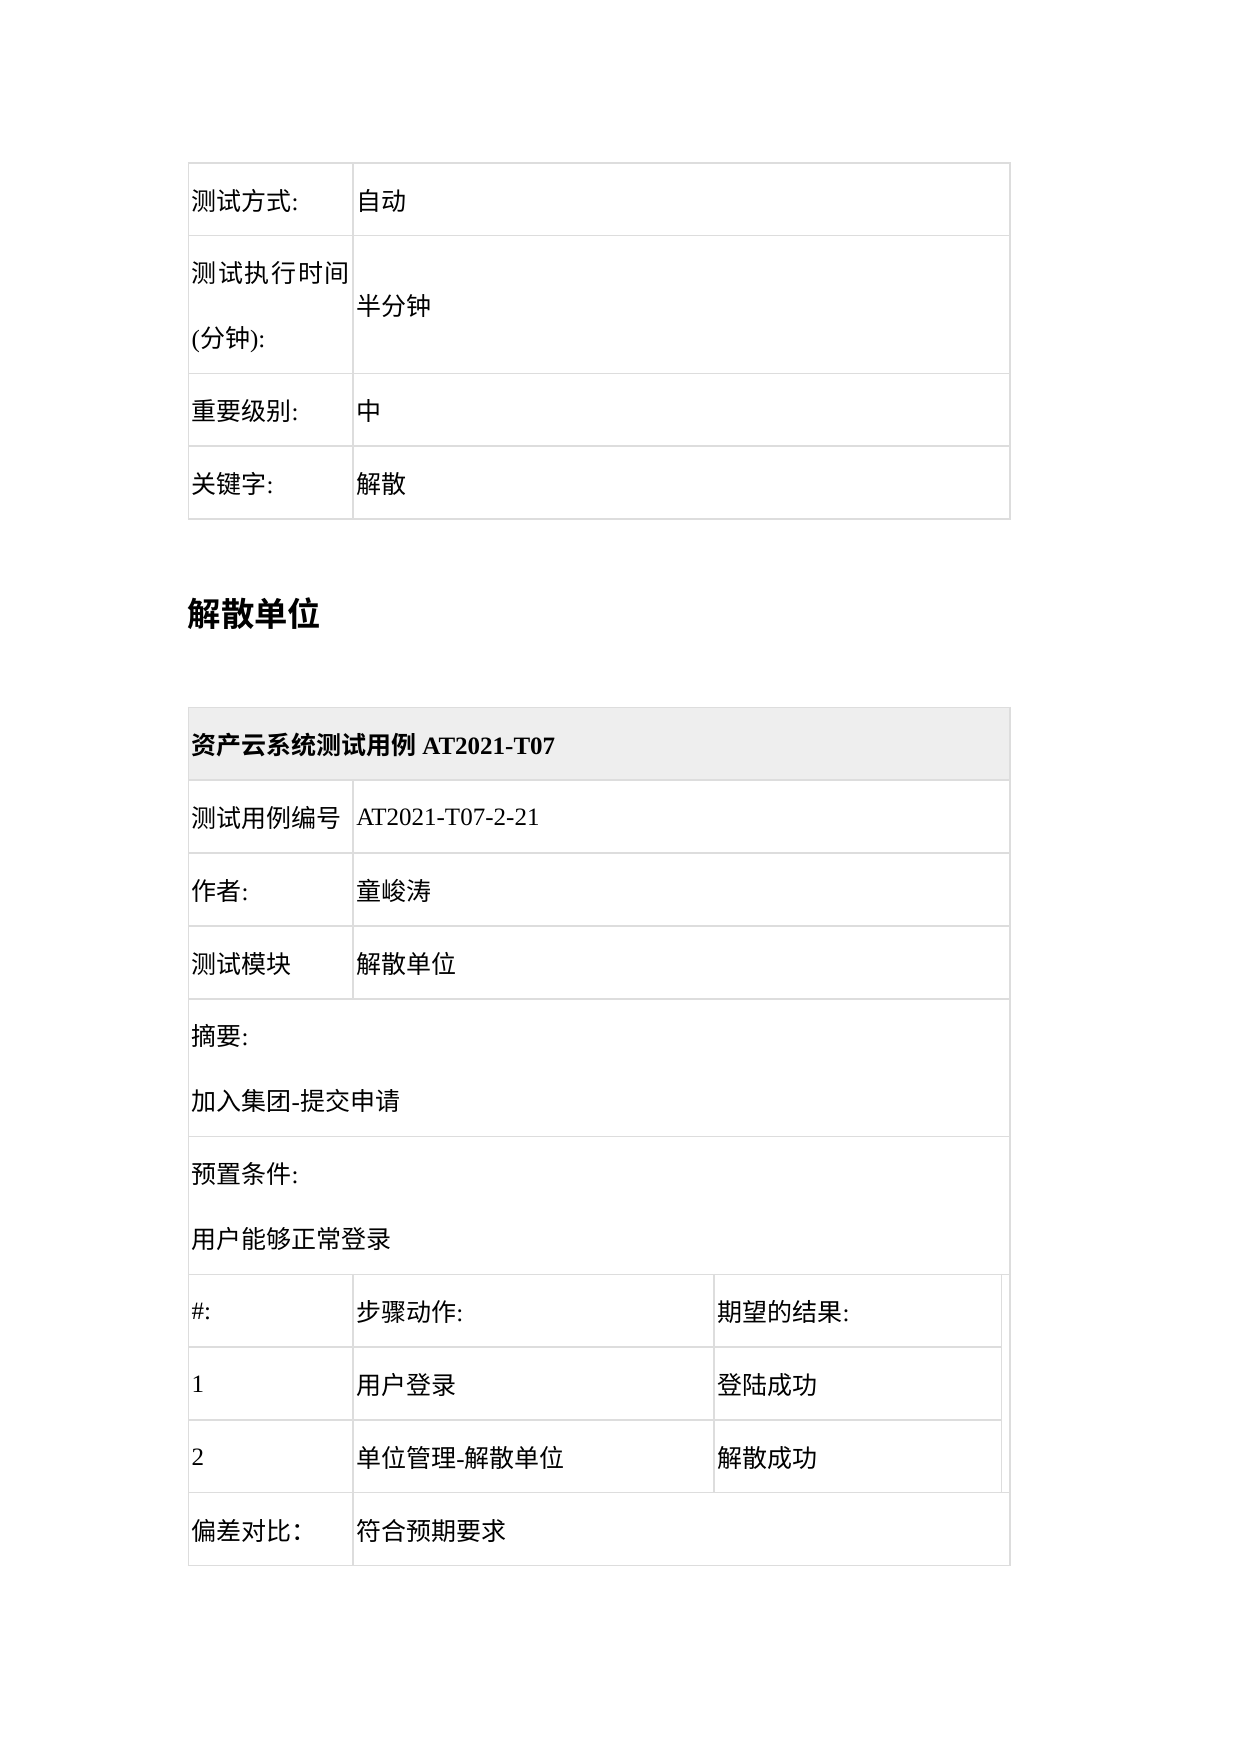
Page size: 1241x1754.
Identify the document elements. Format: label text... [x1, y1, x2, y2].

table_cell 作者: [189, 854, 352, 925]
table_cell 登陆成功 [715, 1348, 1001, 1419]
table_cell 解散成功 [715, 1421, 1001, 1492]
table_cell 单位管理-解散单位 [354, 1421, 713, 1492]
table_cell 测试方式: [189, 164, 352, 235]
table_cell 摘要: 加入集团-提交申请 [189, 1000, 1009, 1136]
table_cell 符合预期要求 [354, 1493, 1009, 1565]
table_cell 重要级别: [189, 374, 352, 445]
table_cell 中 [354, 374, 1009, 445]
table_cell 解散单位 [354, 927, 1009, 998]
table_cell 测试模块 [189, 927, 352, 998]
table_cell 预置条件: 用户能够正常登录 [189, 1137, 1009, 1273]
table_cell [1002, 1419, 1009, 1492]
table_cell 步骤动作: [354, 1275, 713, 1346]
table_cell 关键字: [189, 447, 352, 518]
table_cell 期望的结果: [715, 1275, 1001, 1346]
table_cell [1002, 1346, 1009, 1419]
table_cell #: [189, 1275, 352, 1346]
table_cell 解散 [354, 447, 1009, 518]
table_header 资产云系统测试用例 AT2021-T07 [189, 708, 1009, 779]
table_cell [1002, 1275, 1009, 1346]
table_cell 用户登录 [354, 1348, 713, 1419]
table_cell 测试执行时间 (分钟): [189, 236, 352, 373]
table_cell 童峻涛 [354, 854, 1009, 925]
table_cell 1 [189, 1348, 352, 1419]
table_cell 半分钟 [354, 236, 1009, 373]
table_cell 自动 [354, 164, 1009, 235]
table_cell 偏差对比： [189, 1493, 352, 1565]
table_cell 2 [189, 1421, 352, 1492]
subtitle 解散单位 [187, 579, 1053, 644]
table_cell 测试用例编号 [189, 781, 352, 852]
table_cell AT2021-T07-2-21 [354, 781, 1009, 852]
